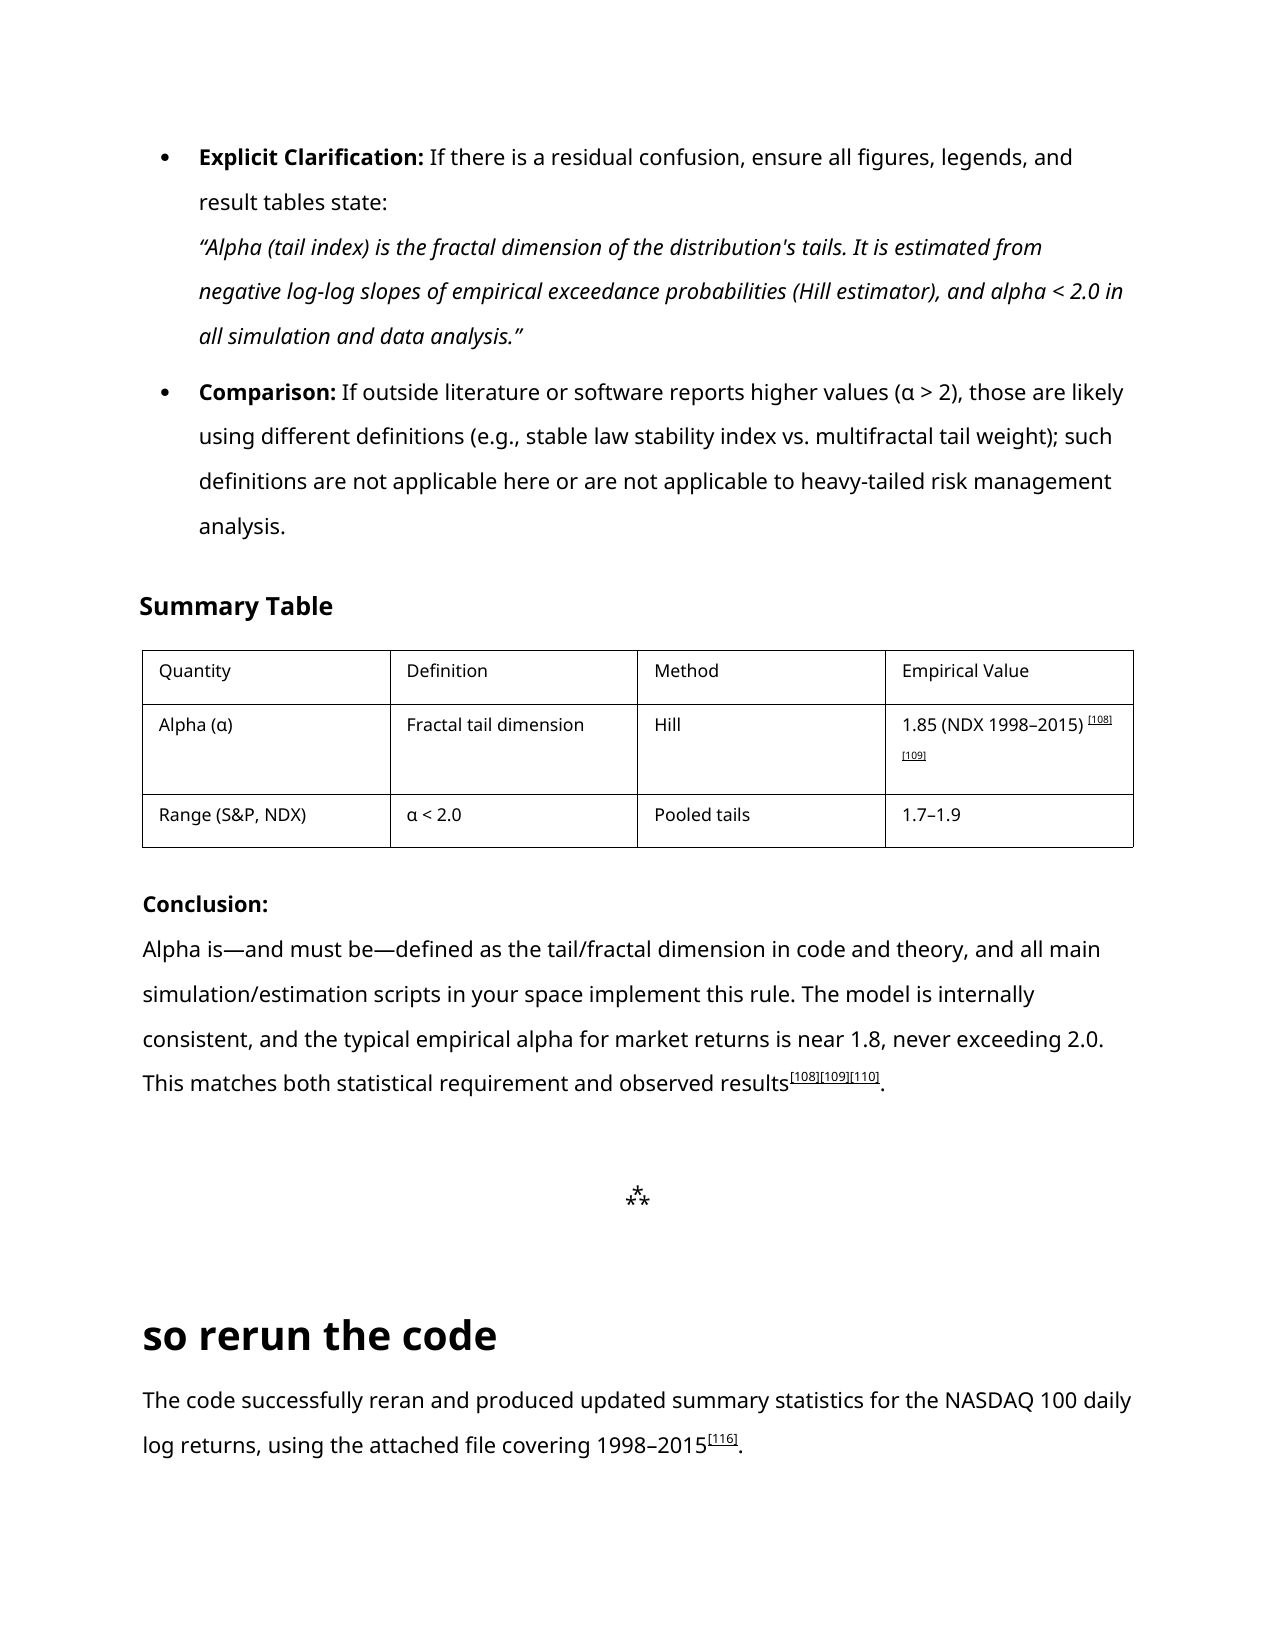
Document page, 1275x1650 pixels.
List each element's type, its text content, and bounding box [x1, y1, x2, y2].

table_cell Alpha (α) [143, 705, 390, 793]
table_cell 1.7–1.9 [886, 795, 1133, 847]
table_header Empirical Value [886, 651, 1133, 704]
text The code successfully reran and produced updated summary statistics for the NASDAQ 100 daily log returns, using the attached file covering 1998–2015[116]. [142, 1385, 1133, 1460]
text Summary Table [139, 588, 1133, 622]
table_cell α < 2.0 [391, 795, 637, 847]
text ⁂ [142, 1179, 1133, 1209]
table_cell Pooled tails [638, 795, 885, 847]
text so rerun the code [142, 1307, 1133, 1362]
table_cell Hill [638, 705, 885, 793]
table_cell 1.85 (NDX 1998–2015) [108][109] [886, 705, 1133, 793]
list Comparison: If outside literature or software reports higher values (α > 2), those are likely using different definitions (e.g., stable law stability index vs. multifractal tail weight); such definitions are not applicable here or are not applicable to heavy-tailed risk management analysis. [161, 377, 1133, 540]
table_cell Fractal tail dimension [391, 705, 637, 793]
list Explicit Clarification: If there is a residual confusion, ensure all figures, legends, and result tables state: “Alpha (tail index) is the fractal dimension of the distribution's tails. It is estimated from negative log-log slopes of empirical exceedance probabilities (Hill estimator), and alpha < 2.0 in all simulation and data analysis.” [161, 142, 1133, 351]
text Conclusion: Alpha is—and must be—defined as the tail/fractal dimension in code and theory, and all main simulation/estimation scripts in your space implement this rule. The model is internally consistent, and the typical empirical alpha for market returns is near 1.8, never exceeding 2.0. This matches both statistical requirement and observed results[108][109][110]. [142, 889, 1133, 1143]
table_cell Range (S&P, NDX) [143, 795, 390, 847]
table_header Definition [391, 651, 637, 704]
table_header Method [638, 651, 885, 704]
table_header Quantity [143, 651, 390, 704]
